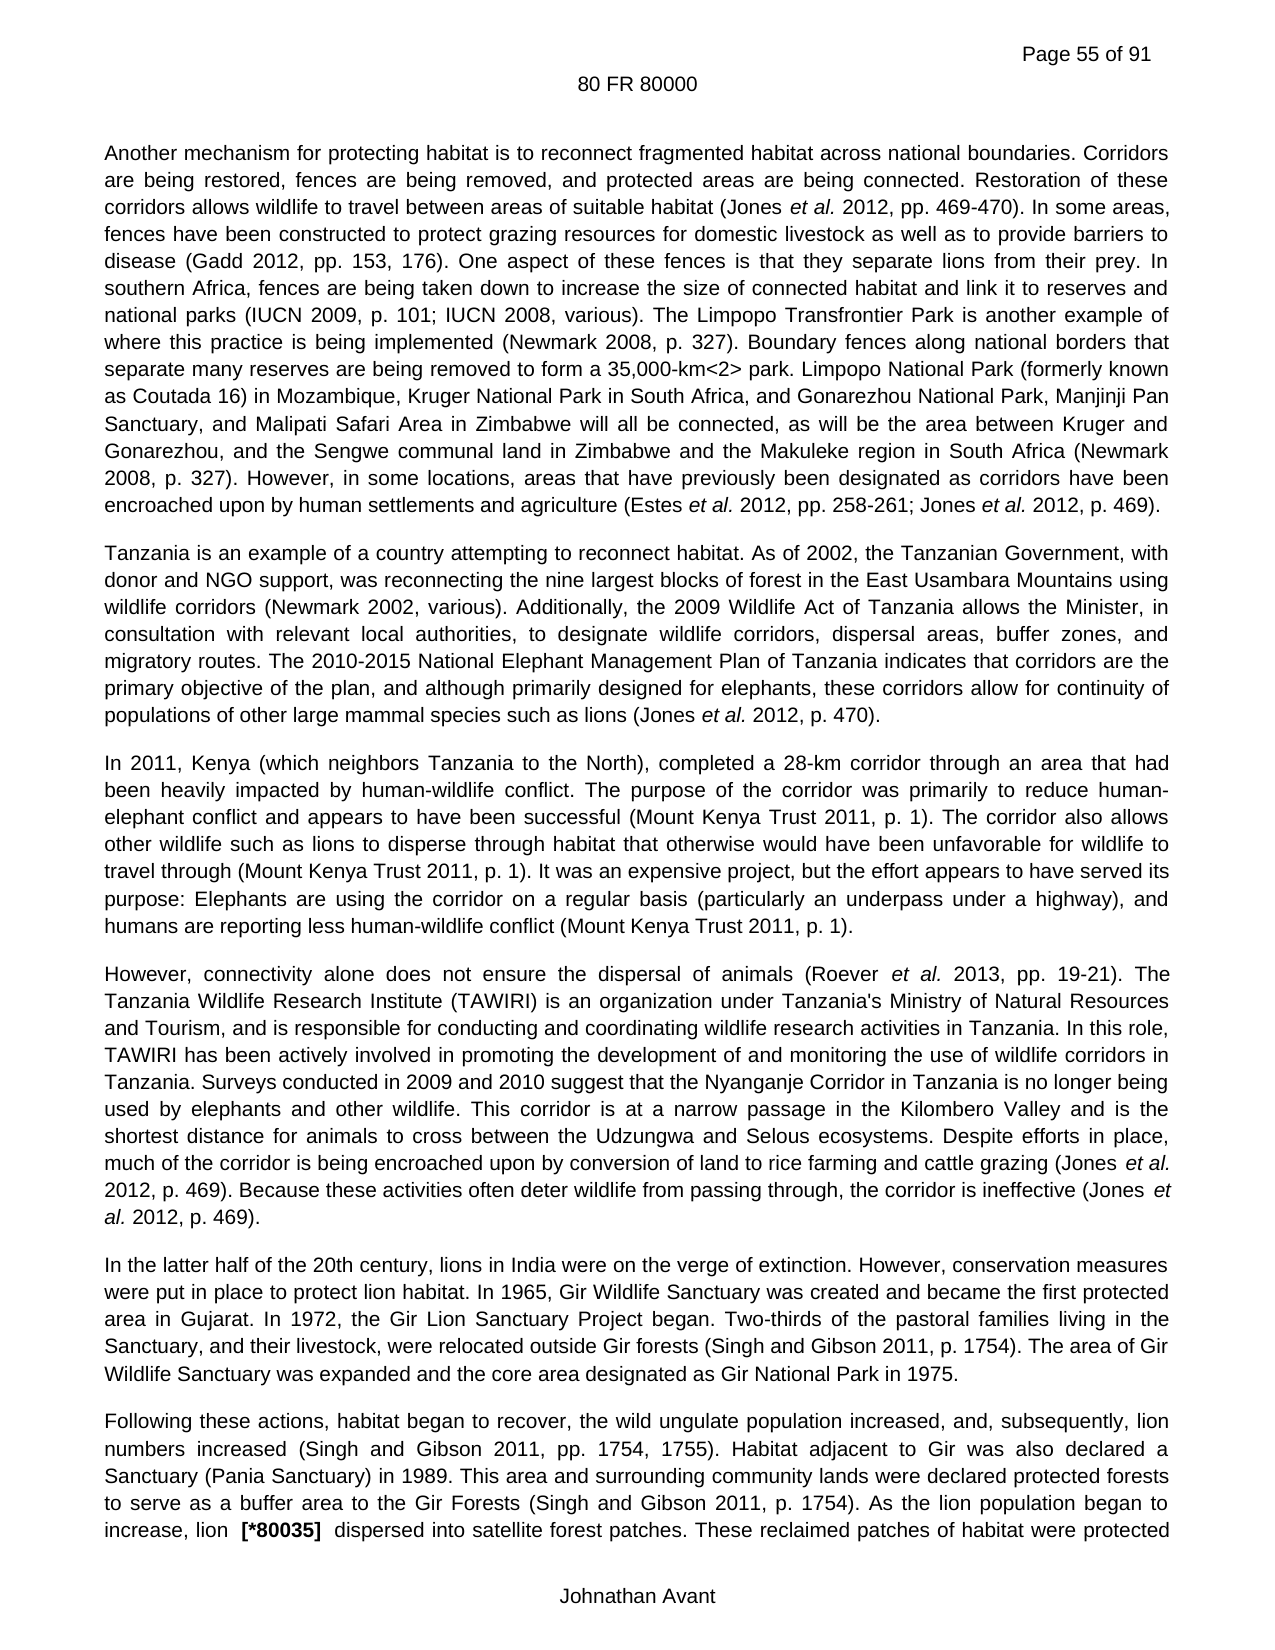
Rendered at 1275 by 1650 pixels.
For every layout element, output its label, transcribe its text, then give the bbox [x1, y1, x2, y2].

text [104, 1406, 1171, 1542]
text In 2011, Kenya (which neighbors Tanzania to the North), completed a 28-km corridor through an area that had been heavily impacted by human-wildlife conflict. The purpose of the corridor was primarily to reduce human-elephant conflict and appears to have been successful (Mount Kenya Trust 2011, p. 1). The corridor also allows other wildlife such as lions to disperse through habitat that otherwise would have been unfavorable for wildlife to travel through (Mount Kenya Trust 2011, p. 1). It was an expensive project, but the effort appears to have served its purpose: Elephants are using the corridor on a regular basis (particularly an underpass under a highway), and humans are reporting less human-wildlife conflict (Mount Kenya Trust 2011, p. 1). [104, 748, 1171, 937]
text In the latter half of the 20th century, lions in India were on the verge of extinction. However, conservation measures were put in place to protect lion habitat. In 1965, Gir Wildlife Sanctuary was created and became the first protected area in Gujarat. In 1972, the Gir Lion Sanctuary Project began. Two-thirds of the pastoral families living in the Sanctuary, and their livestock, were relocated outside Gir forests (Singh and Gibson 2011, p. 1754). The area of Gir Wildlife Sanctuary was expanded and the core area designated as Gir National Park in 1975. [104, 1250, 1171, 1385]
text Another mechanism for protecting habitat is to reconnect fragmented habitat across national boundaries. Corridors are being restored, fences are being removed, and protected areas are being connected. Restoration of these corridors allows wildlife to travel between areas of suitable habitat (Jones et al. 2012, pp. 469-470). In some areas, fences have been constructed to protect grazing resources for domestic livestock as well as to provide barriers to disease (Gadd 2012, pp. 153, 176). One aspect of these fences is that they separate lions from their prey. In southern Africa, fences are being taken down to increase the size of connected habitat and link it to reserves and national parks (IUCN 2009, p. 101; IUCN 2008, various). The Limpopo Transfrontier Park is another example of where this practice is being implemented (Newmark 2008, p. 327). Boundary fences along national borders that separate many reserves are being removed to form a 35,000-km<2> park. Limpopo National Park (formerly known as Coutada 16) in Mozambique, Kruger National Park in South Africa, and Gonarezhou National Park, Manjinji Pan Sanctuary, and Malipati Safari Area in Zimbabwe will all be connected, as will be the area between Kruger and Gonarezhou, and the Sengwe communal land in Zimbabwe and the Makuleke region in South Africa (Newmark 2008, p. 327). However, in some locations, areas that have previously been designated as corridors have been encroached upon by human settlements and agriculture (Estes et al. 2012, pp. 258-261; Jones et al. 2012, p. 469). [104, 137, 1171, 517]
text However, connectivity alone does not ensure the dispersal of animals (Roever et al. 2013, pp. 19-21). The Tanzania Wildlife Research Institute (TAWIRI) is an organization under Tanzania's Ministry of Natural Resources and Tourism, and is responsible for conducting and coordinating wildlife research activities in Tanzania. In this role, TAWIRI has been actively involved in promoting the development of and monitoring the use of wildlife corridors in Tanzania. Surveys conducted in 2009 and 2010 suggest that the Nyanganje Corridor in Tanzania is no longer being used by elephants and other wildlife. This corridor is at a narrow passage in the Kilombero Valley and is the shortest distance for animals to cross between the Udzungwa and Selous ecosystems. Despite efforts in place, much of the corridor is being encroached upon by conversion of land to rice farming and cattle grazing (Jones et al. 2012, p. 469). Because these activities often deter wildlife from passing through, the corridor is ineffective (Jones et al. 2012, p. 469). [104, 958, 1171, 1229]
text Tanzania is an example of a country attempting to reconnect habitat. As of 2002, the Tanzanian Government, with donor and NGO support, was reconnecting the nine largest blocks of forest in the East Usambara Mountains using wildlife corridors (Newmark 2002, various). Additionally, the 2009 Wildlife Act of Tanzania allows the Minister, in consultation with relevant local authorities, to designate wildlife corridors, dispersal areas, buffer zones, and migratory routes. The 2010-2015 National Elephant Management Plan of Tanzania indicates that corridors are the primary objective of the plan, and although primarily designed for elephants, these corridors allow for continuity of populations of other large mammal species such as lions (Jones et al. 2012, p. 470). [104, 537, 1171, 727]
